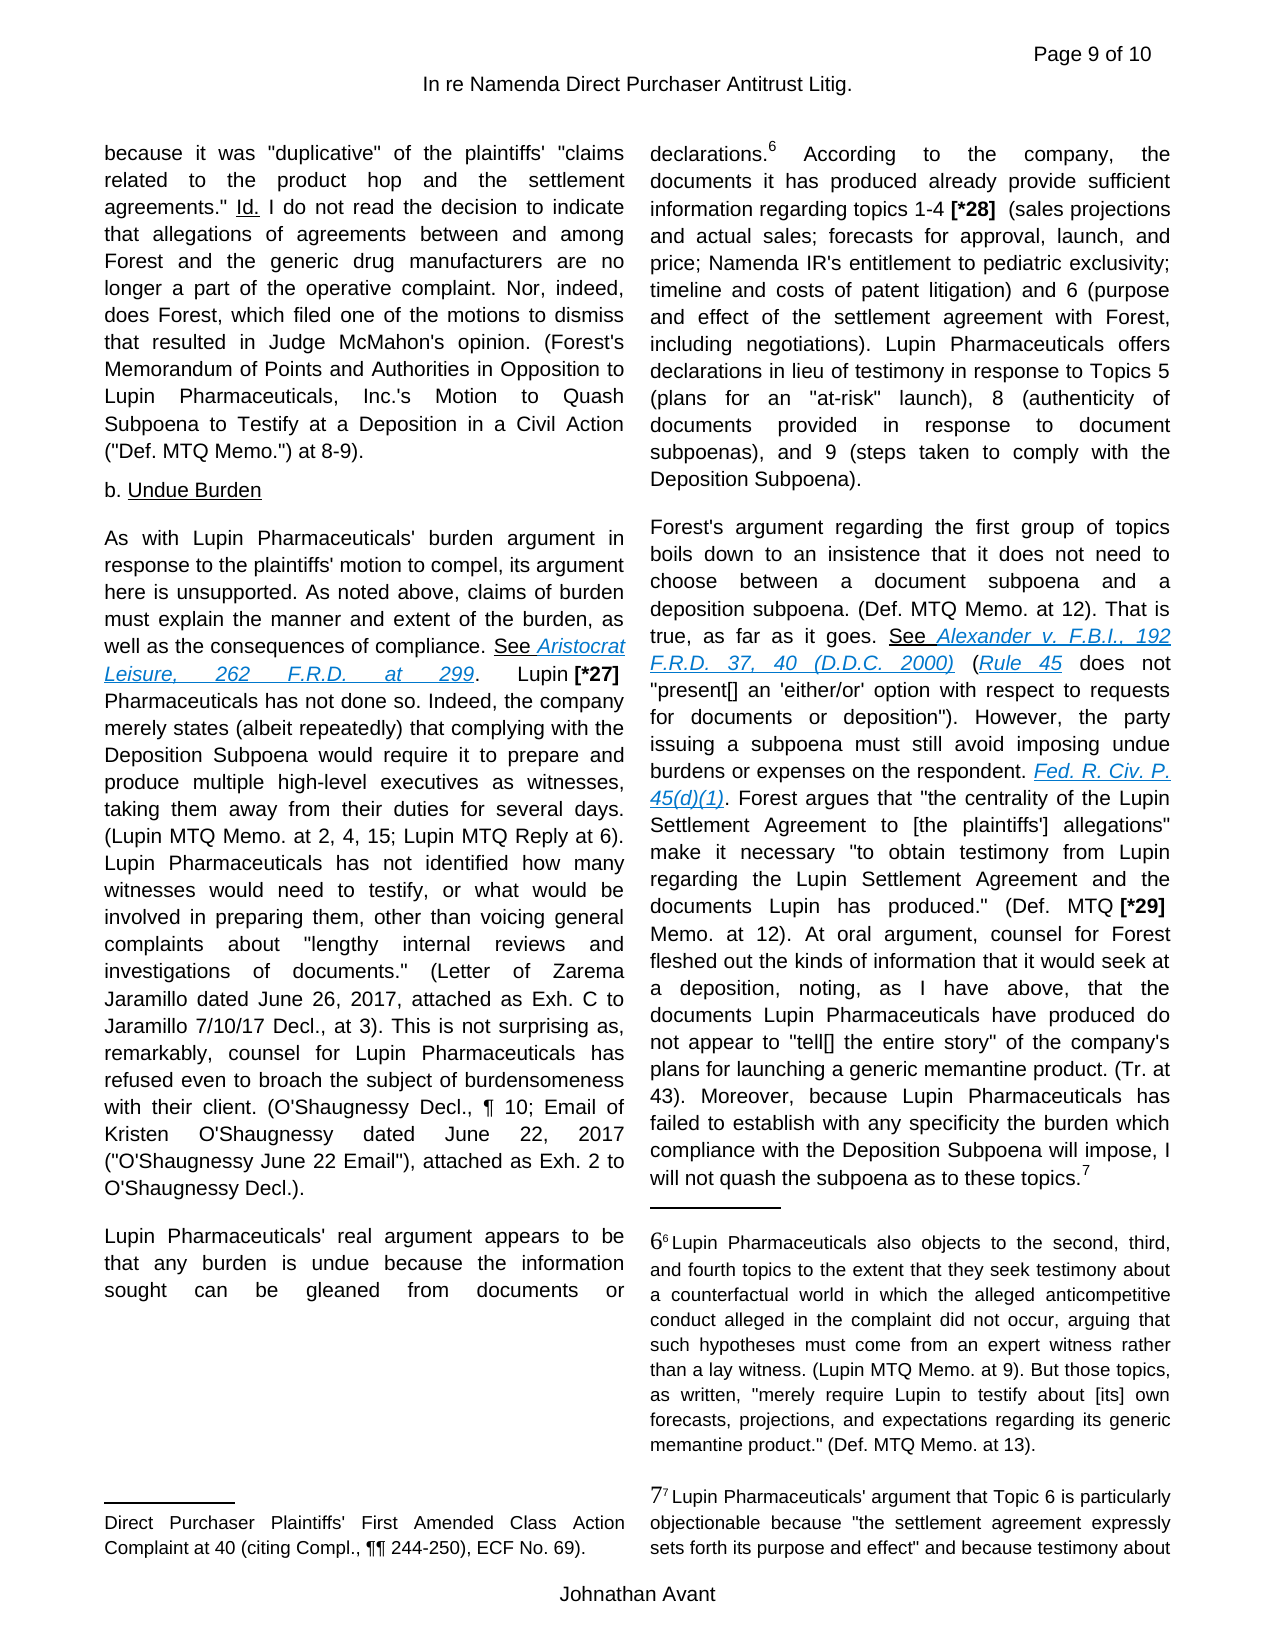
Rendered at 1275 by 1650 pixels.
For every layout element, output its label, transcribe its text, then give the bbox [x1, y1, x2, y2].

text b. Undue Burden [104, 475, 625, 502]
text Forest's argument regarding the first group of topics boils down to an insistence that it does not need to choose between a document subpoena and a deposition subpoena. (Def. MTQ Memo. at 12). That is true, as far as it goes. See Alexander v. F.B.I., 192 F.R.D. 37, 40 (D.D.C. 2000) (Rule 45 does not "present[] an 'either/or' option with respect to requests for documents or deposition"). However, the party issuing a subpoena must still avoid imposing undue burdens or expenses on the respondent. Fed. R. Civ. P. 45(d)(1). Forest argues that "the centrality of the Lupin Settlement Agreement to [the plaintiffs'] allegations" make it necessary "to obtain testimony from Lupin regarding the Lupin Settlement Agreement and the documents Lupin has produced." (Def. MTQ [*29] Memo. at 12). At oral argument, counsel for Forest fleshed out the kinds of information that it would seek at a deposition, noting, as I have above, that the documents Lupin Pharmaceuticals have produced do not appear to "tell[] the entire story" of the company's plans for launching a generic memantine product. (Tr. at 43). Moreover, because Lupin Pharmaceuticals has failed to establish with any specificity the burden which compliance with the Deposition Subpoena will impose, I will not quash the subpoena as to these topics.7 [650, 512, 1171, 1191]
text As with Lupin Pharmaceuticals' burden argument in response to the plaintiffs' motion to compel, its argument here is unsupported. As noted above, claims of burden must explain the manner and extent of the burden, as well as the consequences of compliance. See Aristocrat Leisure, 262 F.R.D. at 299. Lupin [*27] Pharmaceuticals has not done so. Indeed, the company merely states (albeit repeatedly) that complying with the Deposition Subpoena would require it to prepare and produce multiple high-level executives as witnesses, taking them away from their duties for several days. (Lupin MTQ Memo. at 2, 4, 15; Lupin MTQ Reply at 6). Lupin Pharmaceuticals has not identified how many witnesses would need to testify, or what would be involved in preparing them, other than voicing general complaints about "lengthy internal reviews and investigations of documents." (Letter of Zarema Jaramillo dated June 26, 2017, attached as Exh. C to Jaramillo 7/10/17 Decl., at 3). This is not surprising as, remarkably, counsel for Lupin Pharmaceuticals has refused even to broach the subject of burdensomeness with their client. (O'Shaugnessy Decl., ¶ 10; Email of Kristen O'Shaugnessy dated June 22, 2017 ("O'Shaugnessy June 22 Email"), attached as Exh. 2 to O'Shaugnessy Decl.). [104, 523, 625, 1200]
text Lupin Pharmaceuticals' real argument appears to be that any burden is undue because the information sought can be gleaned from documents or declarations.6 According to the company, the documents it has produced already provide sufficient information regarding topics 1-4 [*28] (sales projections and actual sales; forecasts for approval, launch, and price; Namenda IR's entitlement to pediatric exclusivity; timeline and costs of patent litigation) and 6 (purpose and effect of the settlement agreement with Forest, including negotiations). Lupin Pharmaceuticals offers declarations in lieu of testimony in response to Topics 5 (plans for an "at-risk" launch), 8 (authenticity of documents provided in response to document subpoenas), and 9 (steps taken to comply with the Deposition Subpoena). [650, 137, 1171, 491]
